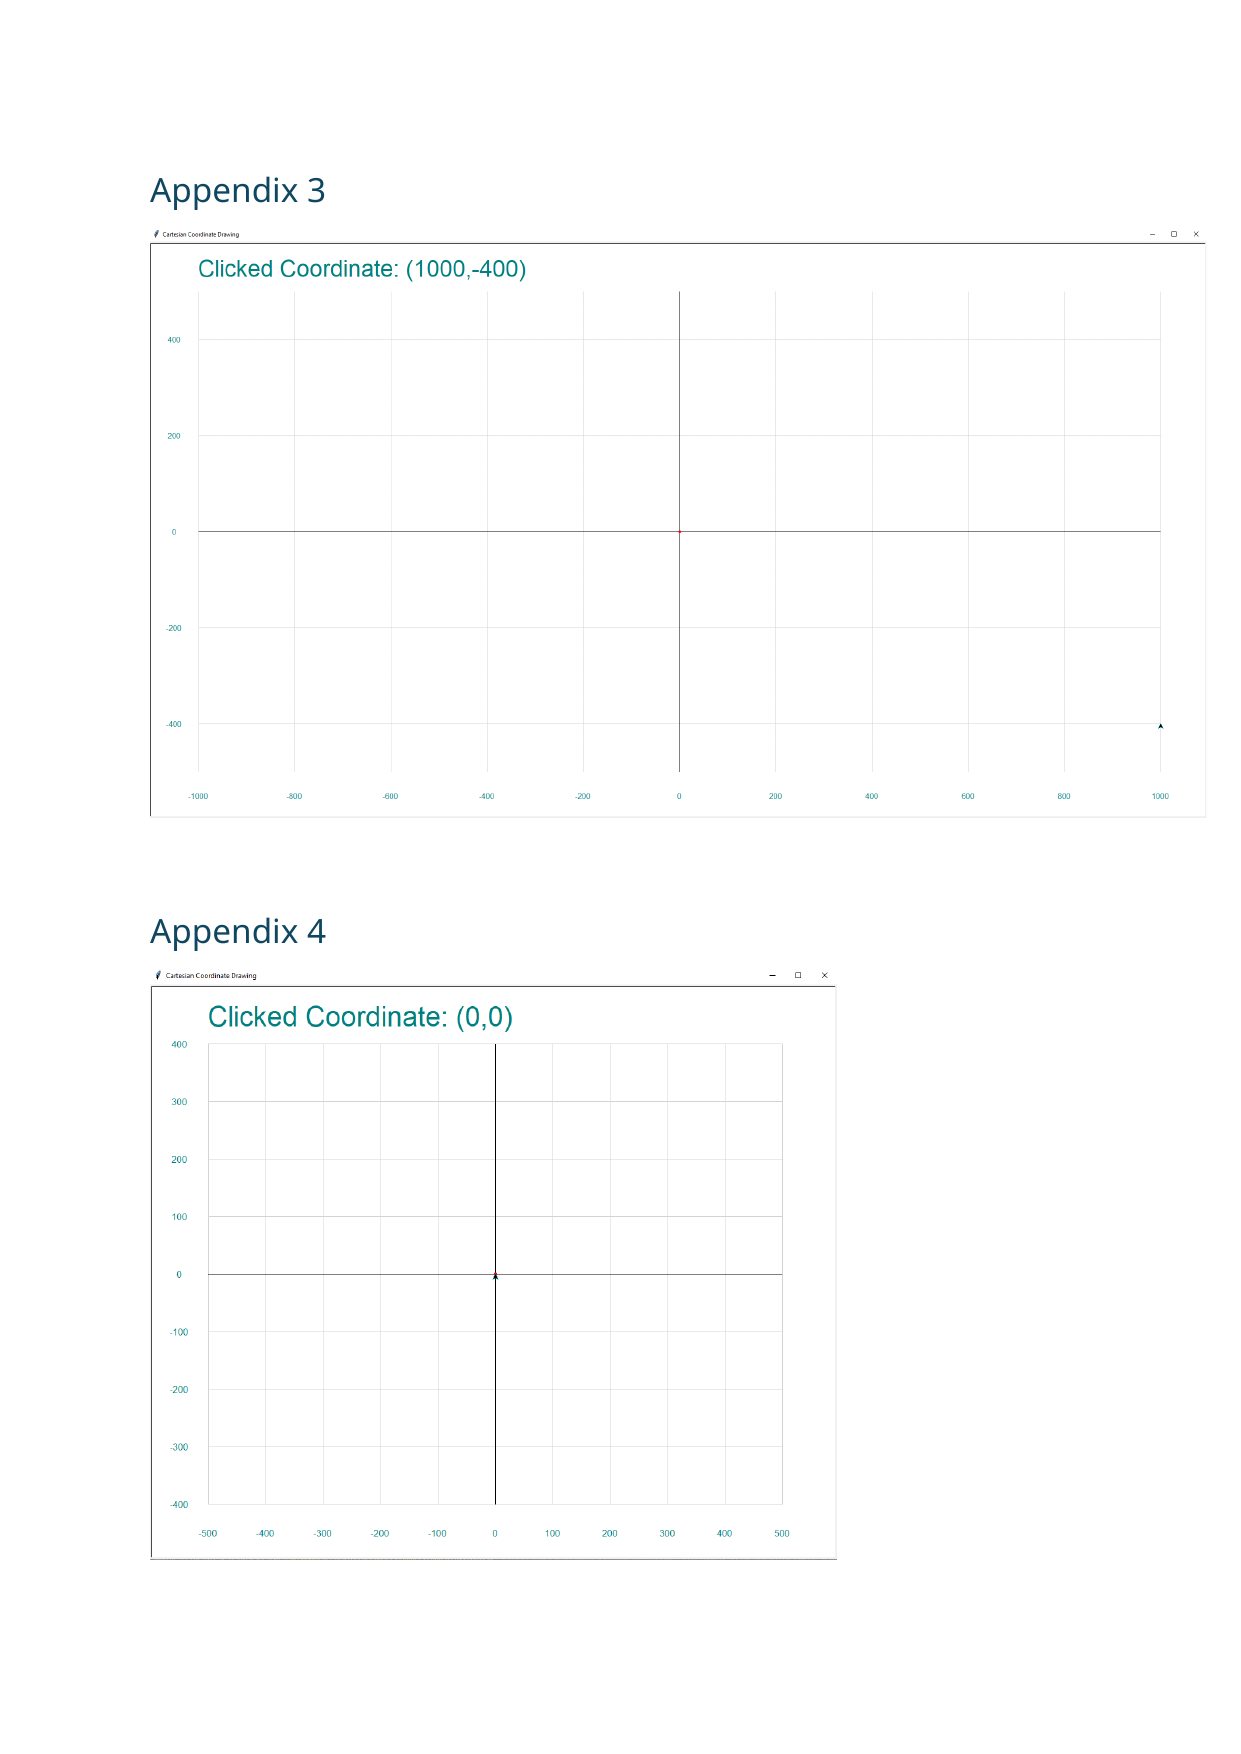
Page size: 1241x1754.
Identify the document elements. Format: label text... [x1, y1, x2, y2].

picture [150, 968, 837, 1560]
picture [150, 227, 1207, 818]
subtitle Appendix 4 [150, 908, 1090, 954]
subtitle Appendix 3 [150, 167, 1090, 212]
